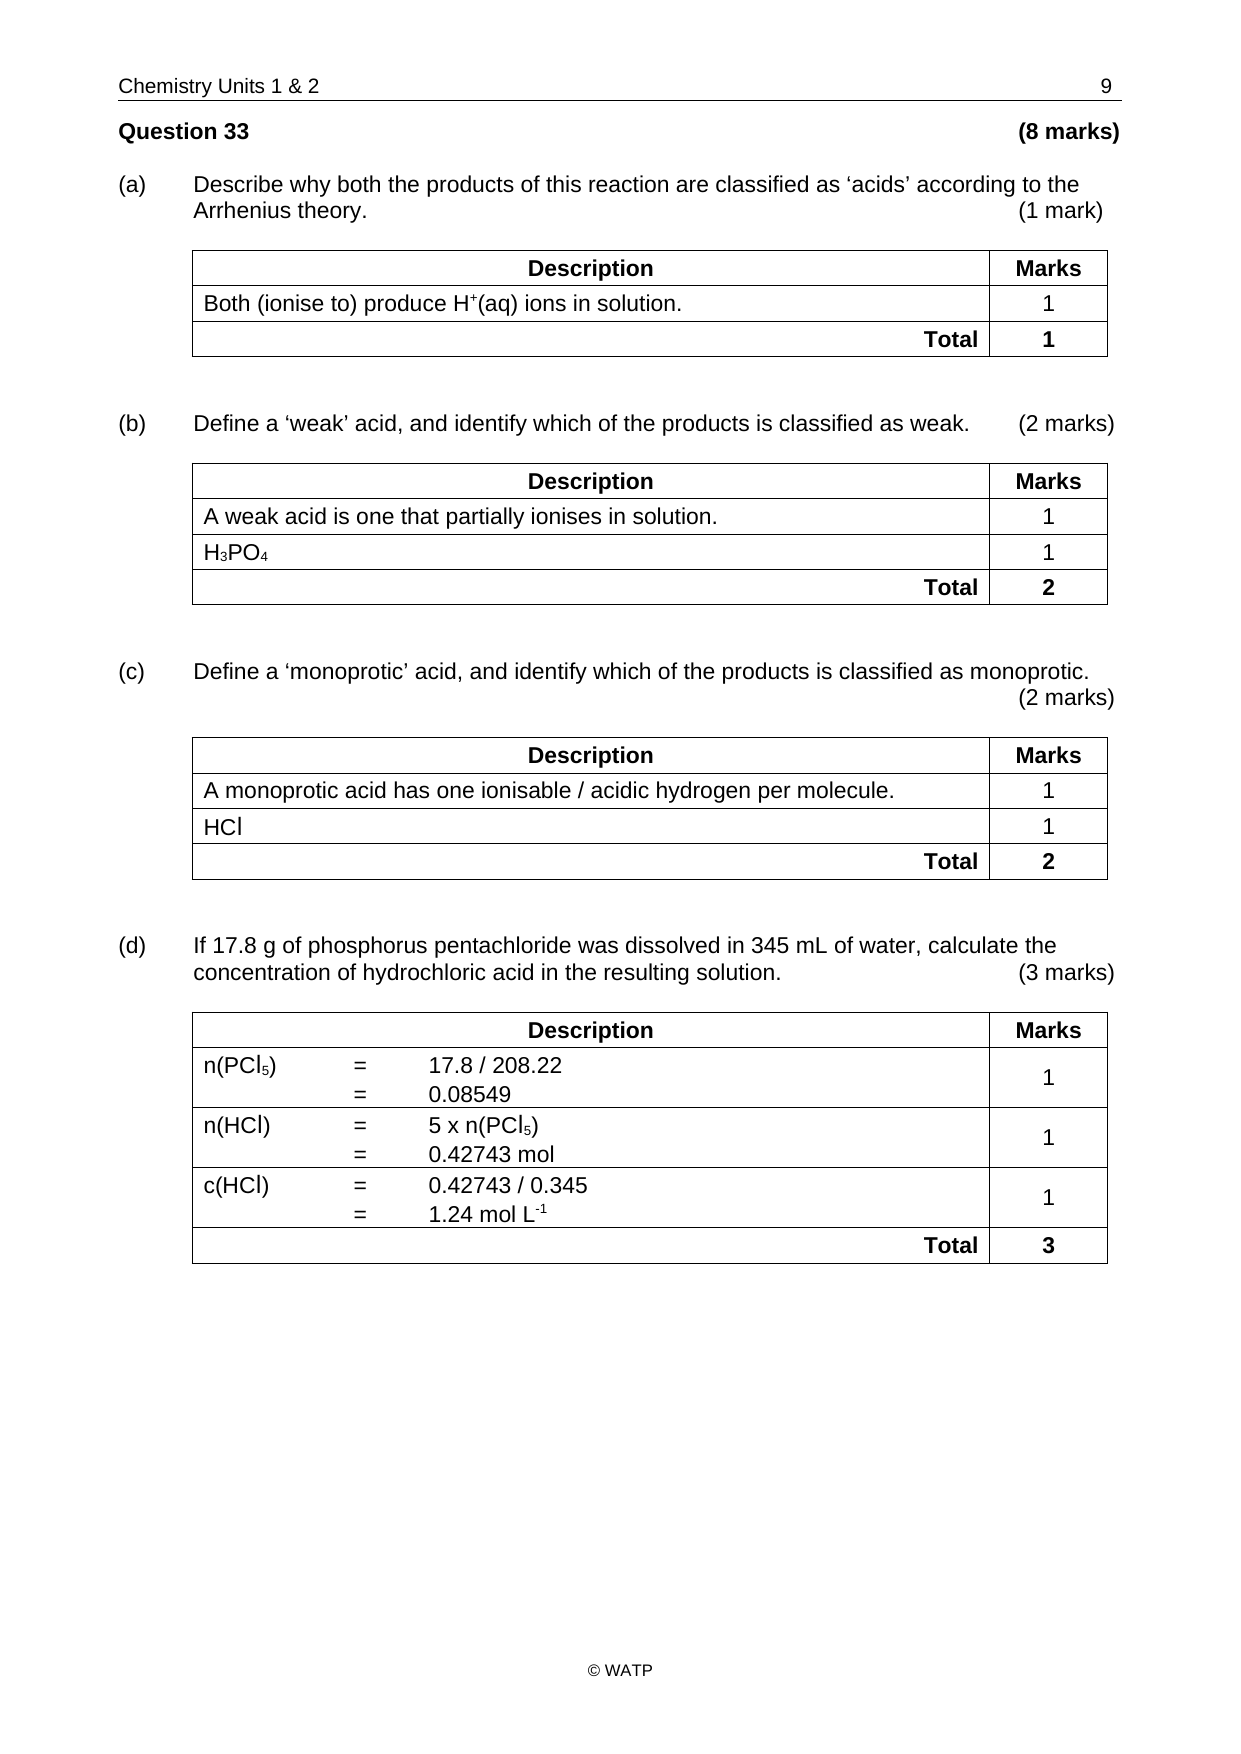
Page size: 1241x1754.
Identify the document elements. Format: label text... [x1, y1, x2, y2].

text (d) If 17.8 g of phosphorus pentachloride was dissolved in 345 mL of water, calculate the concentration of hydrochloric acid in the resulting solution. (3 marks) [118, 932, 1122, 985]
text (a) Describe why both the products of this reaction are classified as ‘acids’ according to the Arrhenius theory. (1 mark) [118, 171, 1122, 223]
table_cell 1 [990, 535, 1107, 569]
table_header Marks [990, 251, 1107, 285]
table_cell Total [193, 570, 989, 604]
table_header Marks [990, 464, 1107, 498]
table_header Description [193, 1013, 989, 1047]
table_cell 1 [990, 1108, 1107, 1167]
table_cell n(HCl) = 5 x n(PCl5) = 0.42743 mol [193, 1108, 989, 1167]
table_cell 1 [990, 499, 1107, 533]
table_cell HCl [193, 809, 989, 843]
table_cell 1 [990, 809, 1107, 843]
table_cell Total [193, 1228, 989, 1262]
table_cell A weak acid is one that partially ionises in solution. [193, 499, 989, 533]
table_cell 2 [990, 844, 1107, 879]
table_cell Total [193, 844, 989, 879]
table_cell 1 [990, 322, 1107, 356]
table_cell 3 [990, 1228, 1107, 1262]
table_cell A monoprotic acid has one ionisable / acidic hydrogen per molecule. [193, 774, 989, 808]
table_cell 1 [990, 286, 1107, 321]
table_header Marks [990, 738, 1107, 772]
table_cell Total [193, 322, 989, 356]
table_cell H3PO4 [193, 535, 989, 569]
table_cell 1 [990, 1048, 1107, 1107]
table_cell 1 [990, 774, 1107, 808]
table_cell 2 [990, 570, 1107, 604]
table_cell c(HCl) = 0.42743 / 0.345 = 1.24 mol L-1 [193, 1168, 989, 1227]
table_header Description [193, 251, 989, 285]
table_header Description [193, 738, 989, 772]
table_header Description [193, 464, 989, 498]
text (c) Define a ‘monoprotic’ acid, and identify which of the products is classified as monoprotic. (2 marks) [118, 658, 1122, 711]
text Question 33 (8 marks) [118, 118, 1122, 144]
table_cell n(PCl5) = 17.8 / 208.22 = 0.08549 [193, 1048, 989, 1107]
text (b) Define a ‘weak’ acid, and identify which of the products is classified as weak. (2 marks) [118, 410, 1122, 436]
table_cell 1 [990, 1168, 1107, 1227]
table_cell Both (ionise to) produce H+(aq) ions in solution. [193, 286, 989, 321]
table_header Marks [990, 1013, 1107, 1047]
